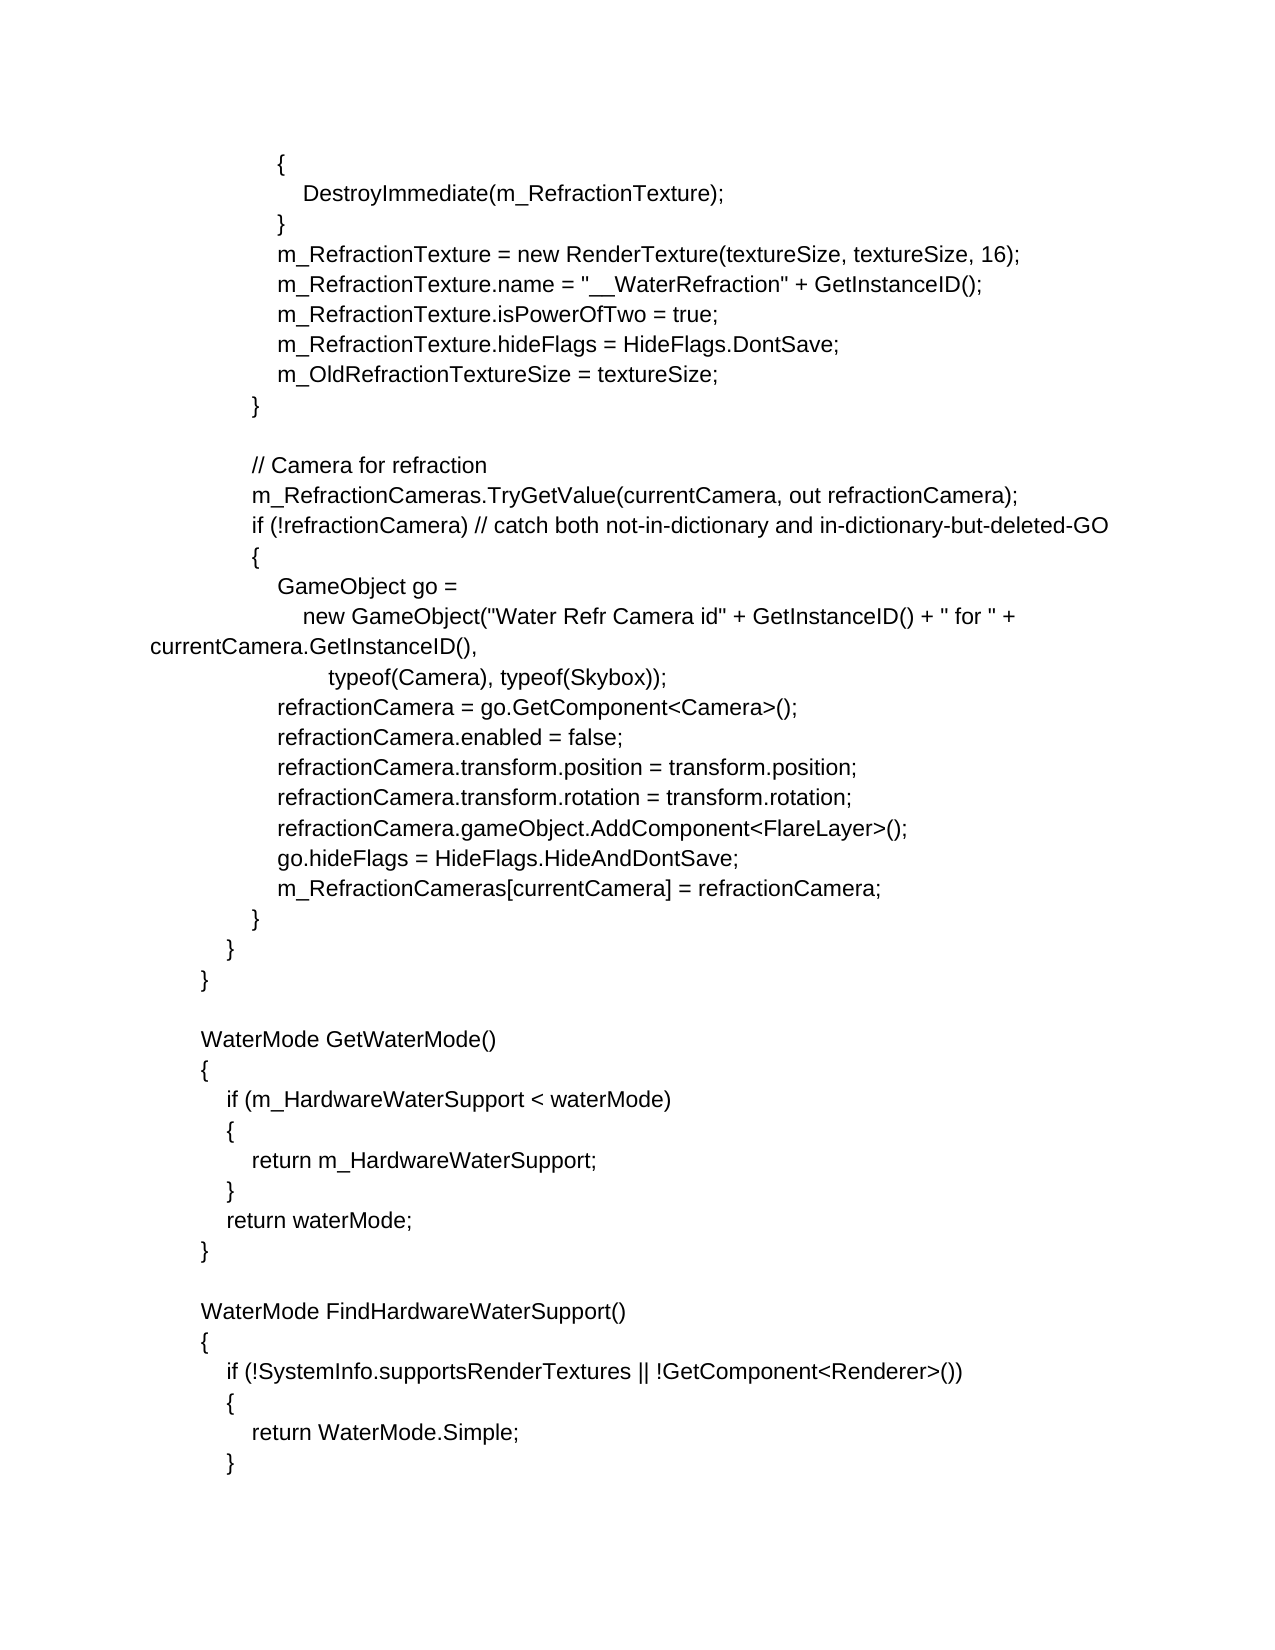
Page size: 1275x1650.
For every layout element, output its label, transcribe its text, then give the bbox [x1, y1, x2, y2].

text m_RefractionTexture.hideFlags = HideFlags.DontSave; [150, 331, 1125, 358]
text { [150, 1117, 1125, 1143]
text new GameObject("Water Refr Camera id" + GetInstanceID() + " for " + currentCamera.GetInstanceID(), [150, 603, 1125, 660]
text refractionCamera.transform.position = transform.position; [150, 754, 1125, 781]
text } [150, 210, 1125, 237]
text WaterMode FindHardwareWaterSupport() [150, 1298, 1125, 1324]
text return waterMode; [150, 1207, 1125, 1234]
text } [150, 1449, 1125, 1475]
text { [150, 1056, 1125, 1083]
text { [150, 1328, 1125, 1354]
text } [150, 1237, 1125, 1264]
text m_RefractionCameras[currentCamera] = refractionCamera; [150, 875, 1125, 901]
text return WaterMode.Simple; [150, 1419, 1125, 1445]
text refractionCamera.transform.rotation = transform.rotation; [150, 784, 1125, 811]
text refractionCamera.enabled = false; [150, 724, 1125, 750]
text } [150, 935, 1125, 962]
text { [150, 543, 1125, 569]
text typeof(Camera), typeof(Skybox)); [150, 663, 1125, 690]
text go.hideFlags = HideFlags.HideAndDontSave; [150, 845, 1125, 871]
text GameObject go = [150, 573, 1125, 599]
text refractionCamera.gameObject.AddComponent<FlareLayer>(); [150, 814, 1125, 841]
text } [150, 1177, 1125, 1203]
text m_RefractionTexture.name = "__WaterRefraction" + GetInstanceID(); [150, 271, 1125, 297]
text WaterMode GetWaterMode() [150, 1026, 1125, 1052]
text if (!SystemInfo.supportsRenderTextures || !GetComponent<Renderer>()) [150, 1358, 1125, 1385]
text if (!refractionCamera) // catch both not-in-dictionary and in-dictionary-but-deleted-GO [150, 512, 1125, 539]
text return m_HardwareWaterSupport; [150, 1147, 1125, 1173]
text DestroyImmediate(m_RefractionTexture); [150, 180, 1125, 207]
text // Camera for refraction [150, 452, 1125, 478]
text if (m_HardwareWaterSupport < waterMode) [150, 1086, 1125, 1113]
text refractionCamera = go.GetComponent<Camera>(); [150, 694, 1125, 720]
text m_RefractionTexture = new RenderTexture(textureSize, textureSize, 16); [150, 241, 1125, 267]
text { [150, 1388, 1125, 1415]
text m_RefractionTexture.isPowerOfTwo = true; [150, 301, 1125, 327]
text } [150, 966, 1125, 992]
text } [150, 905, 1125, 932]
text m_OldRefractionTextureSize = textureSize; [150, 361, 1125, 388]
text m_RefractionCameras.TryGetValue(currentCamera, out refractionCamera); [150, 482, 1125, 509]
text } [150, 392, 1125, 418]
text { [150, 150, 1125, 176]
